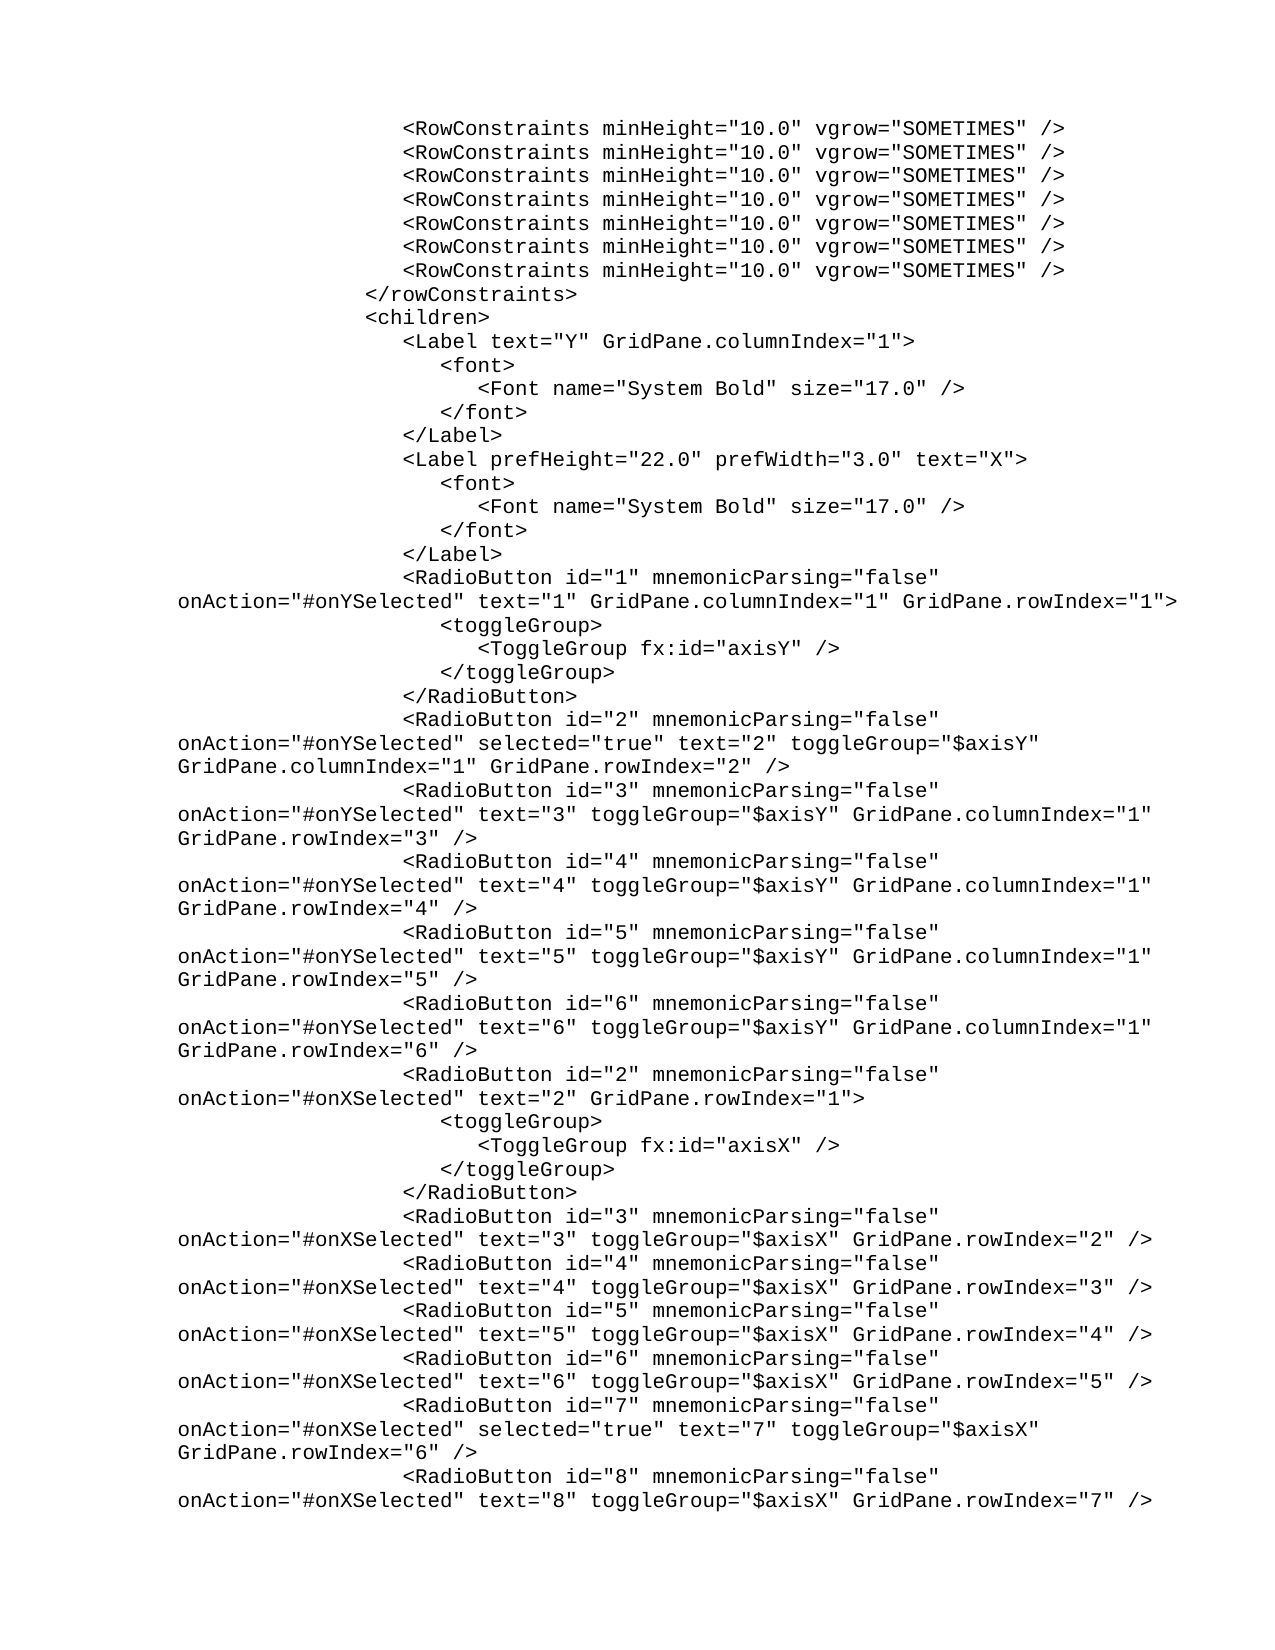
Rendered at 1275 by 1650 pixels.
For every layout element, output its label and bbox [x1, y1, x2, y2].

text [177, 118, 1186, 1513]
